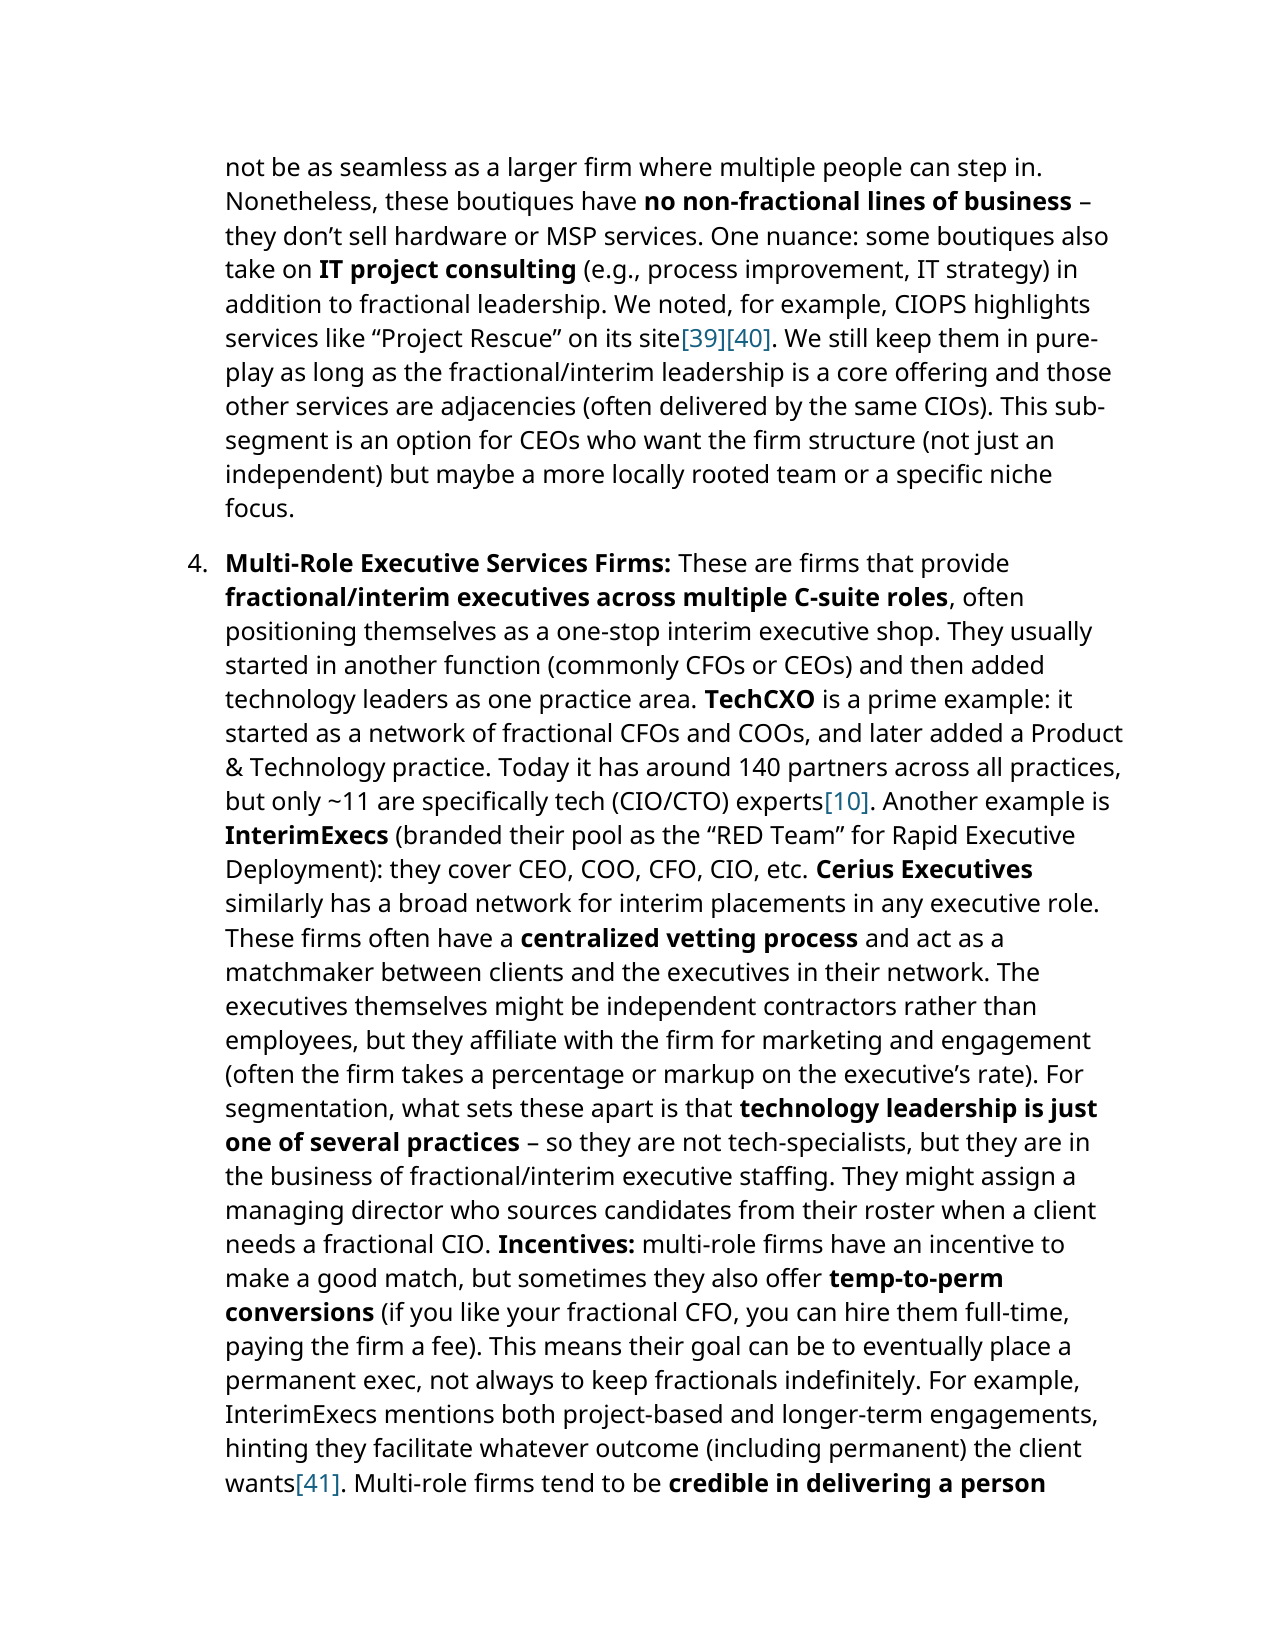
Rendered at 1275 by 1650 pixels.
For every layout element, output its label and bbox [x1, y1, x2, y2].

list [187, 546, 1125, 1499]
list [187, 150, 1125, 525]
